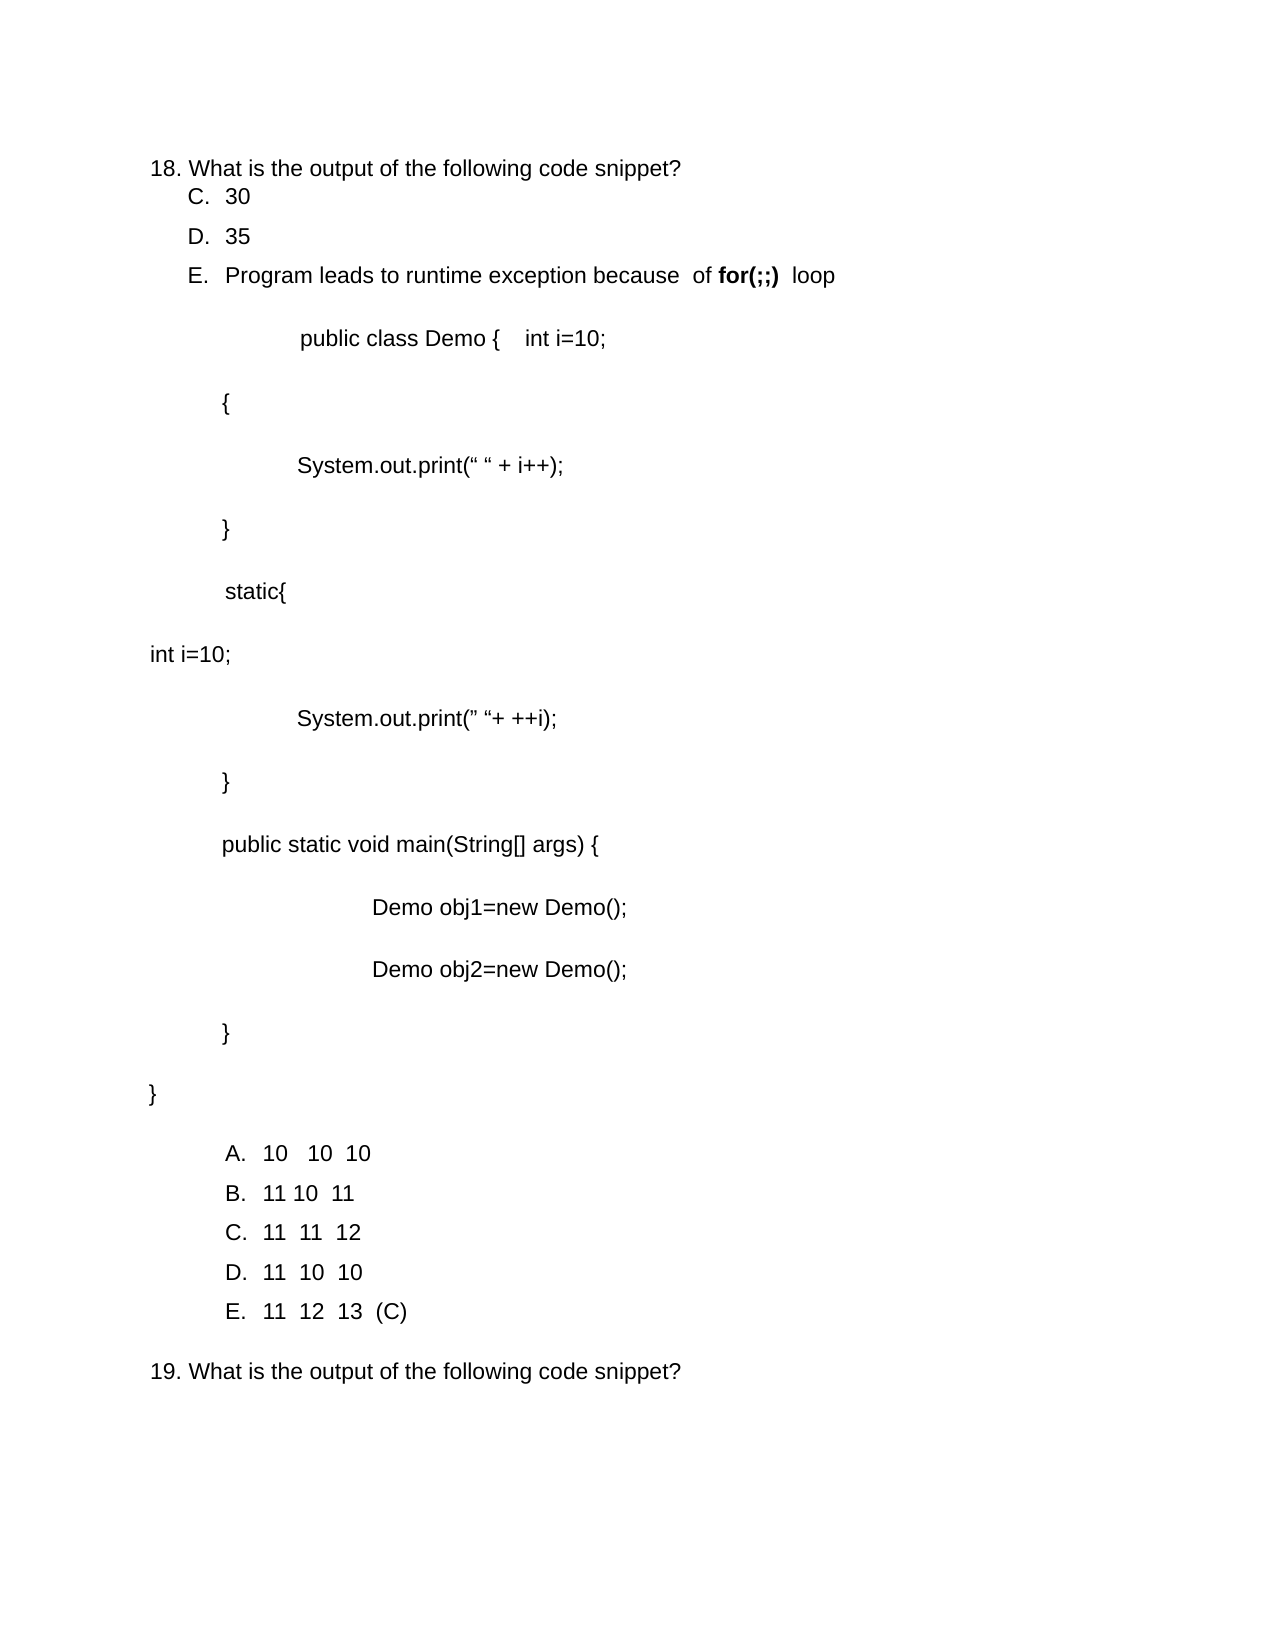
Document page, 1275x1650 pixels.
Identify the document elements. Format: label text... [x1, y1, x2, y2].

list 30 [187, 183, 851, 209]
text Demo obj1=new Demo(); [148, 893, 851, 920]
text { [148, 389, 851, 415]
list 11 10 11 [225, 1180, 851, 1206]
text } [148, 1019, 851, 1046]
text System.out.print(“ “ + i++); [148, 452, 851, 478]
text Demo obj2=new Demo(); [148, 956, 851, 983]
list 11 10 10 [225, 1258, 851, 1285]
list 11 11 12 [225, 1219, 851, 1246]
list Program leads to runtime exception because of for(;;) loop public class Demo { int i=10; [187, 262, 851, 351]
list 35 [187, 223, 851, 249]
list What is the output of the following code snippet? [150, 1358, 851, 1384]
text public static void main(String[] args) { [148, 831, 851, 857]
text static{ int i=10; [148, 578, 381, 667]
list 11 12 13 (C) [225, 1298, 851, 1324]
list 10 10 10 [225, 1140, 851, 1167]
text } [148, 768, 851, 794]
text System.out.print(” “+ ++i); [148, 705, 851, 731]
text } [148, 1080, 851, 1107]
text } [148, 515, 851, 541]
